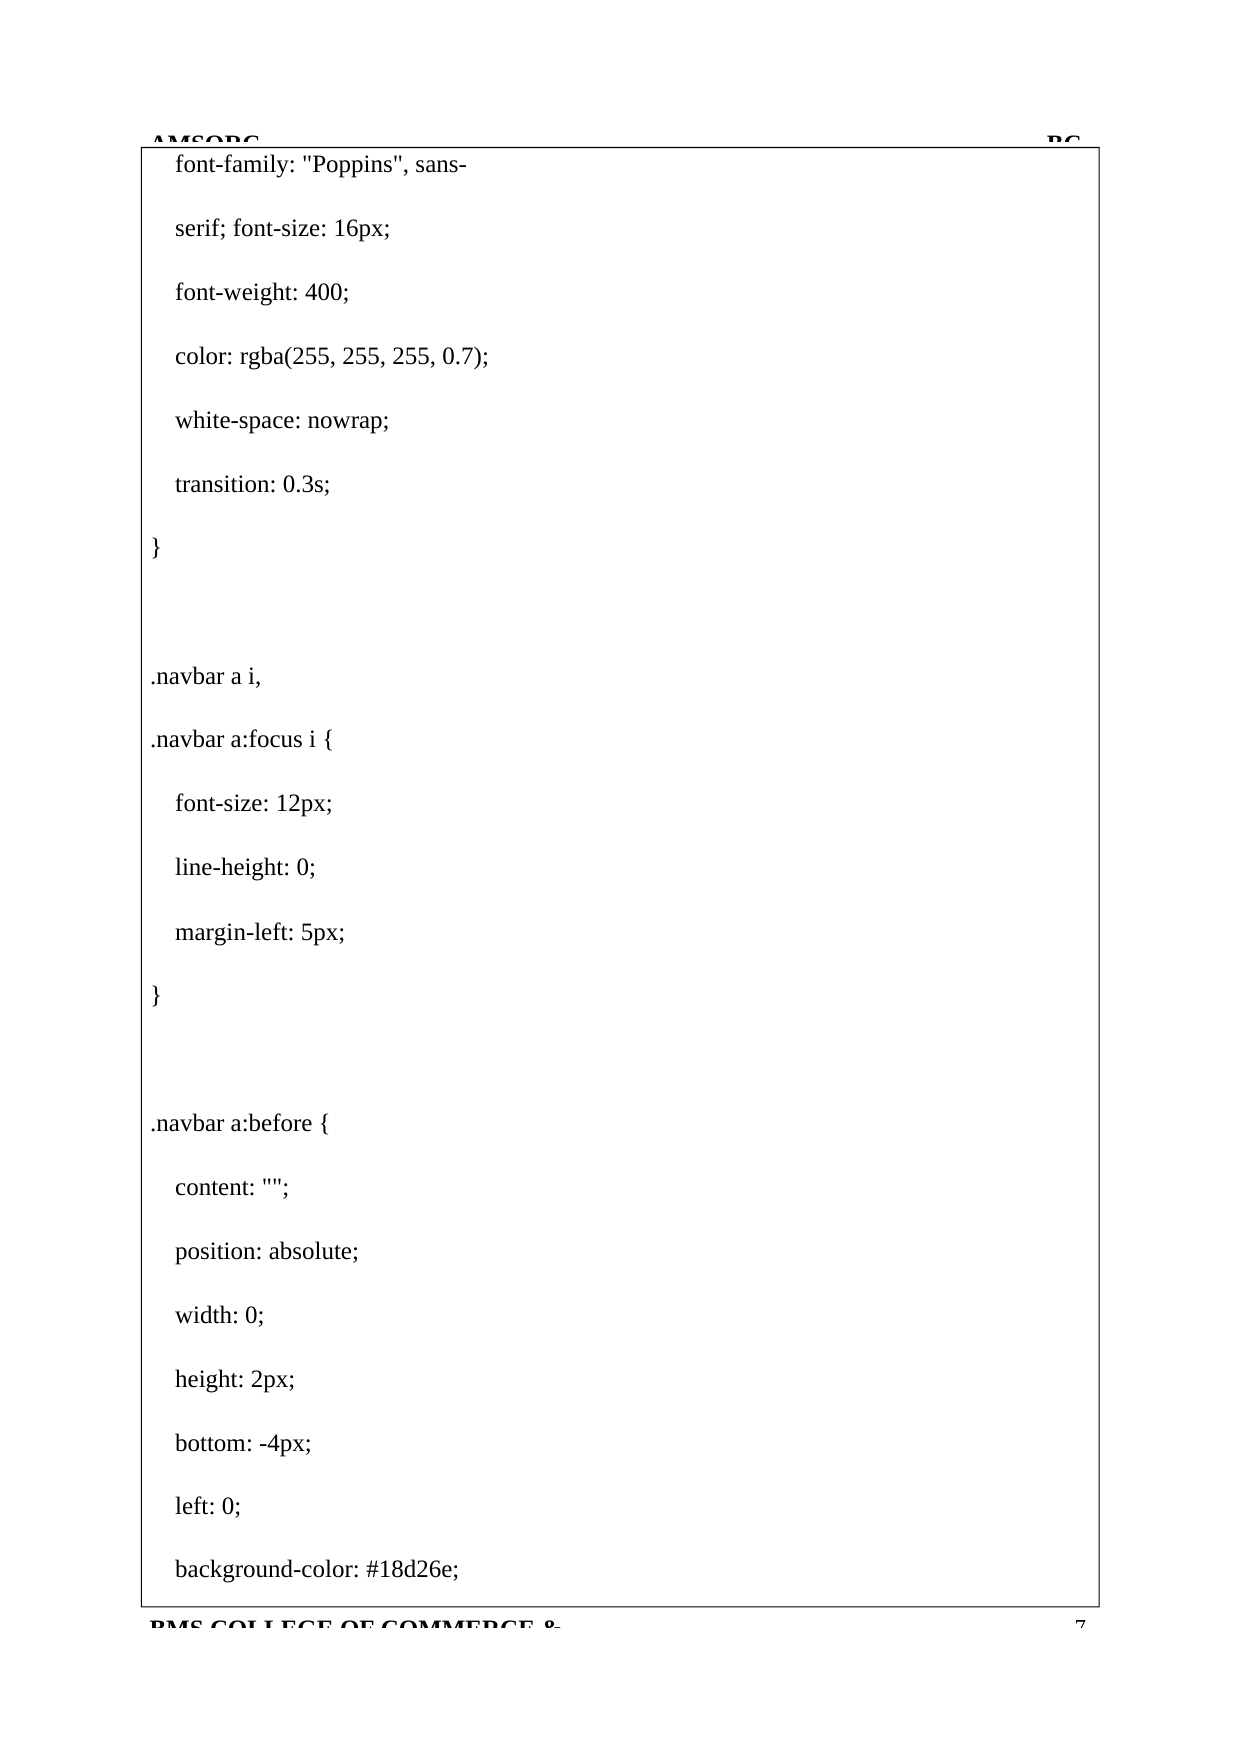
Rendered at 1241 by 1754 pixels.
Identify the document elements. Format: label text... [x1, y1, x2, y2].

text } [150, 981, 1111, 1009]
text .navbar a:focus i { font-size: 12px; line-height: 0; margin-left: 5px; [150, 724, 345, 945]
text background-color: #18d26e; [175, 1554, 1111, 1583]
text .navbar a i, [150, 661, 1111, 689]
text color: rgba(255, 255, 255, 0.7); white-space: nowrap; transition: 0.3s; [175, 341, 489, 498]
text } [150, 533, 1111, 561]
text height: 2px; bottom: -4px; left: 0; [175, 1364, 313, 1520]
text font-family: "Poppins", sans-serif; font-size: 16px; [175, 149, 518, 242]
text font-weight: 400; [175, 277, 1111, 306]
text .navbar a:before { content: ""; position: absolute; width: 0; [150, 1108, 361, 1329]
